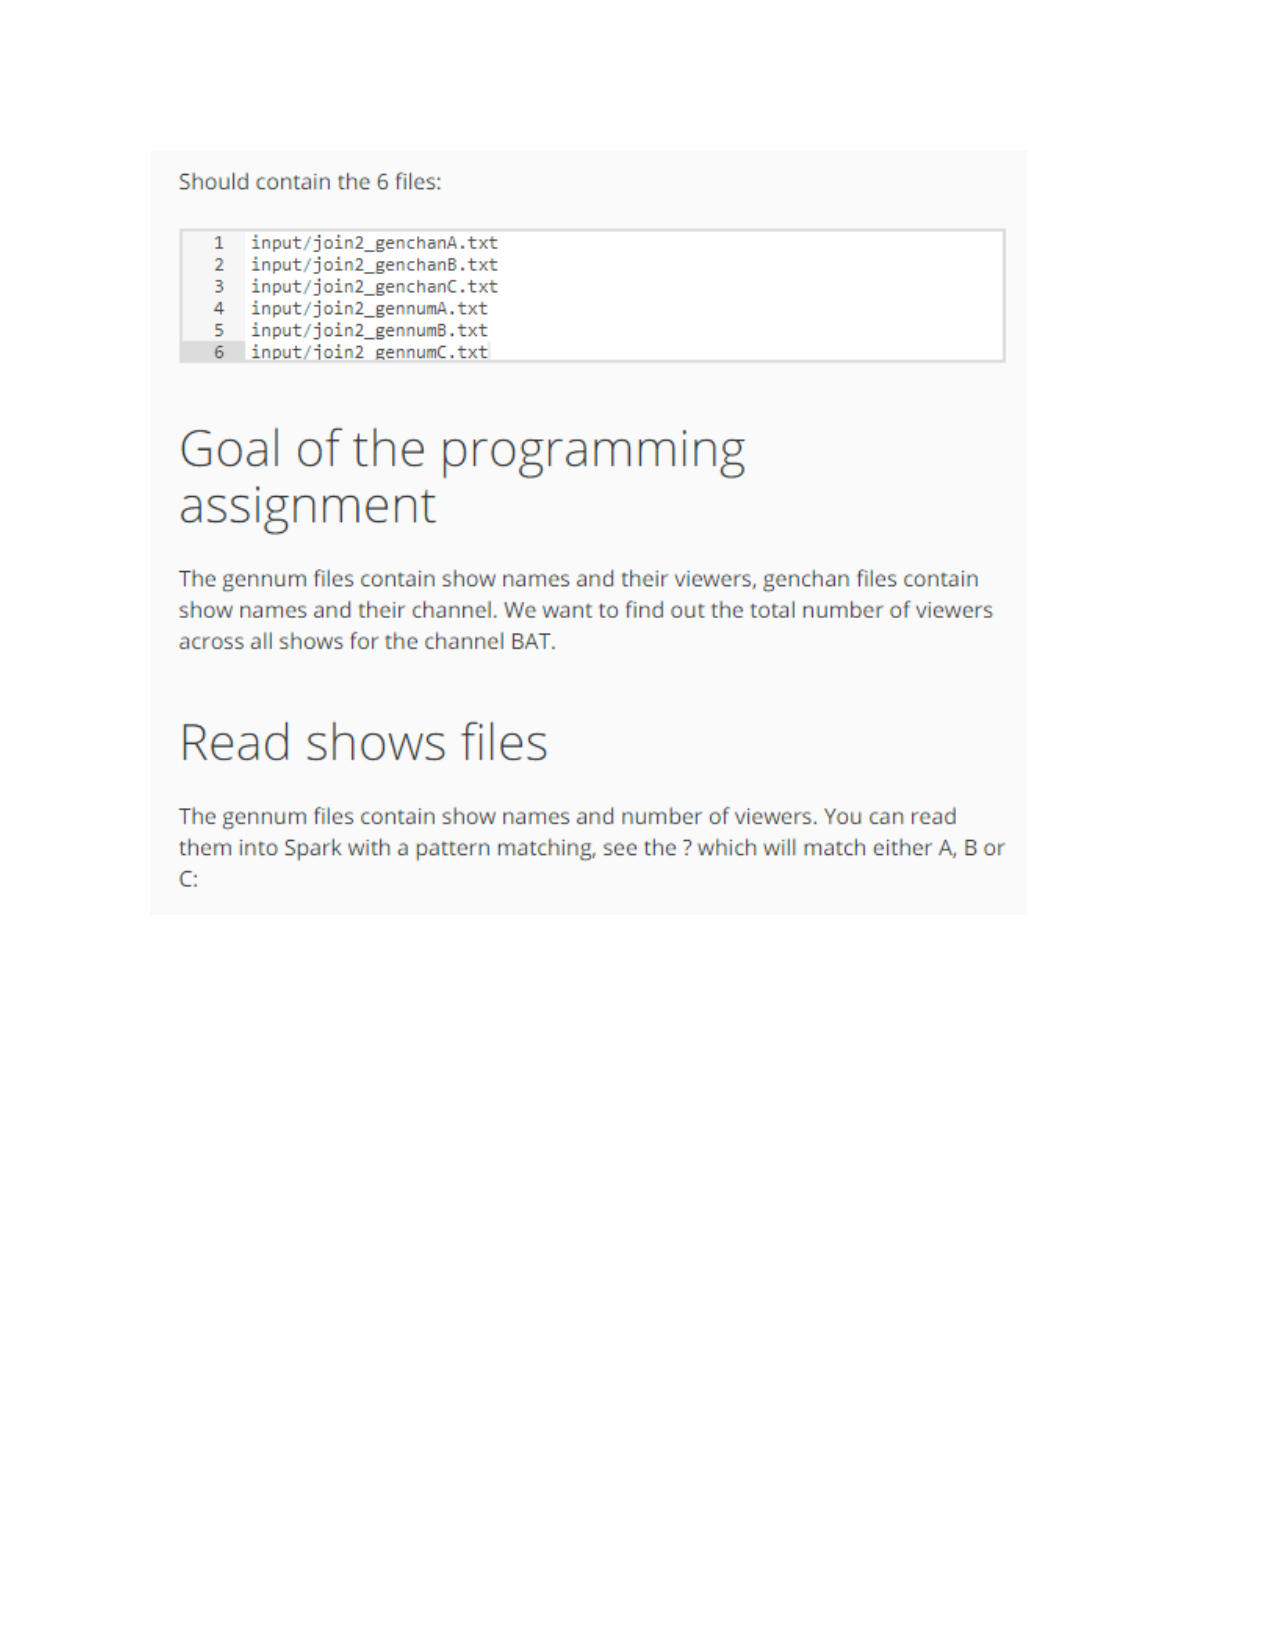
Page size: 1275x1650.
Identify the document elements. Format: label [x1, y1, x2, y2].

picture [150, 150, 1028, 915]
